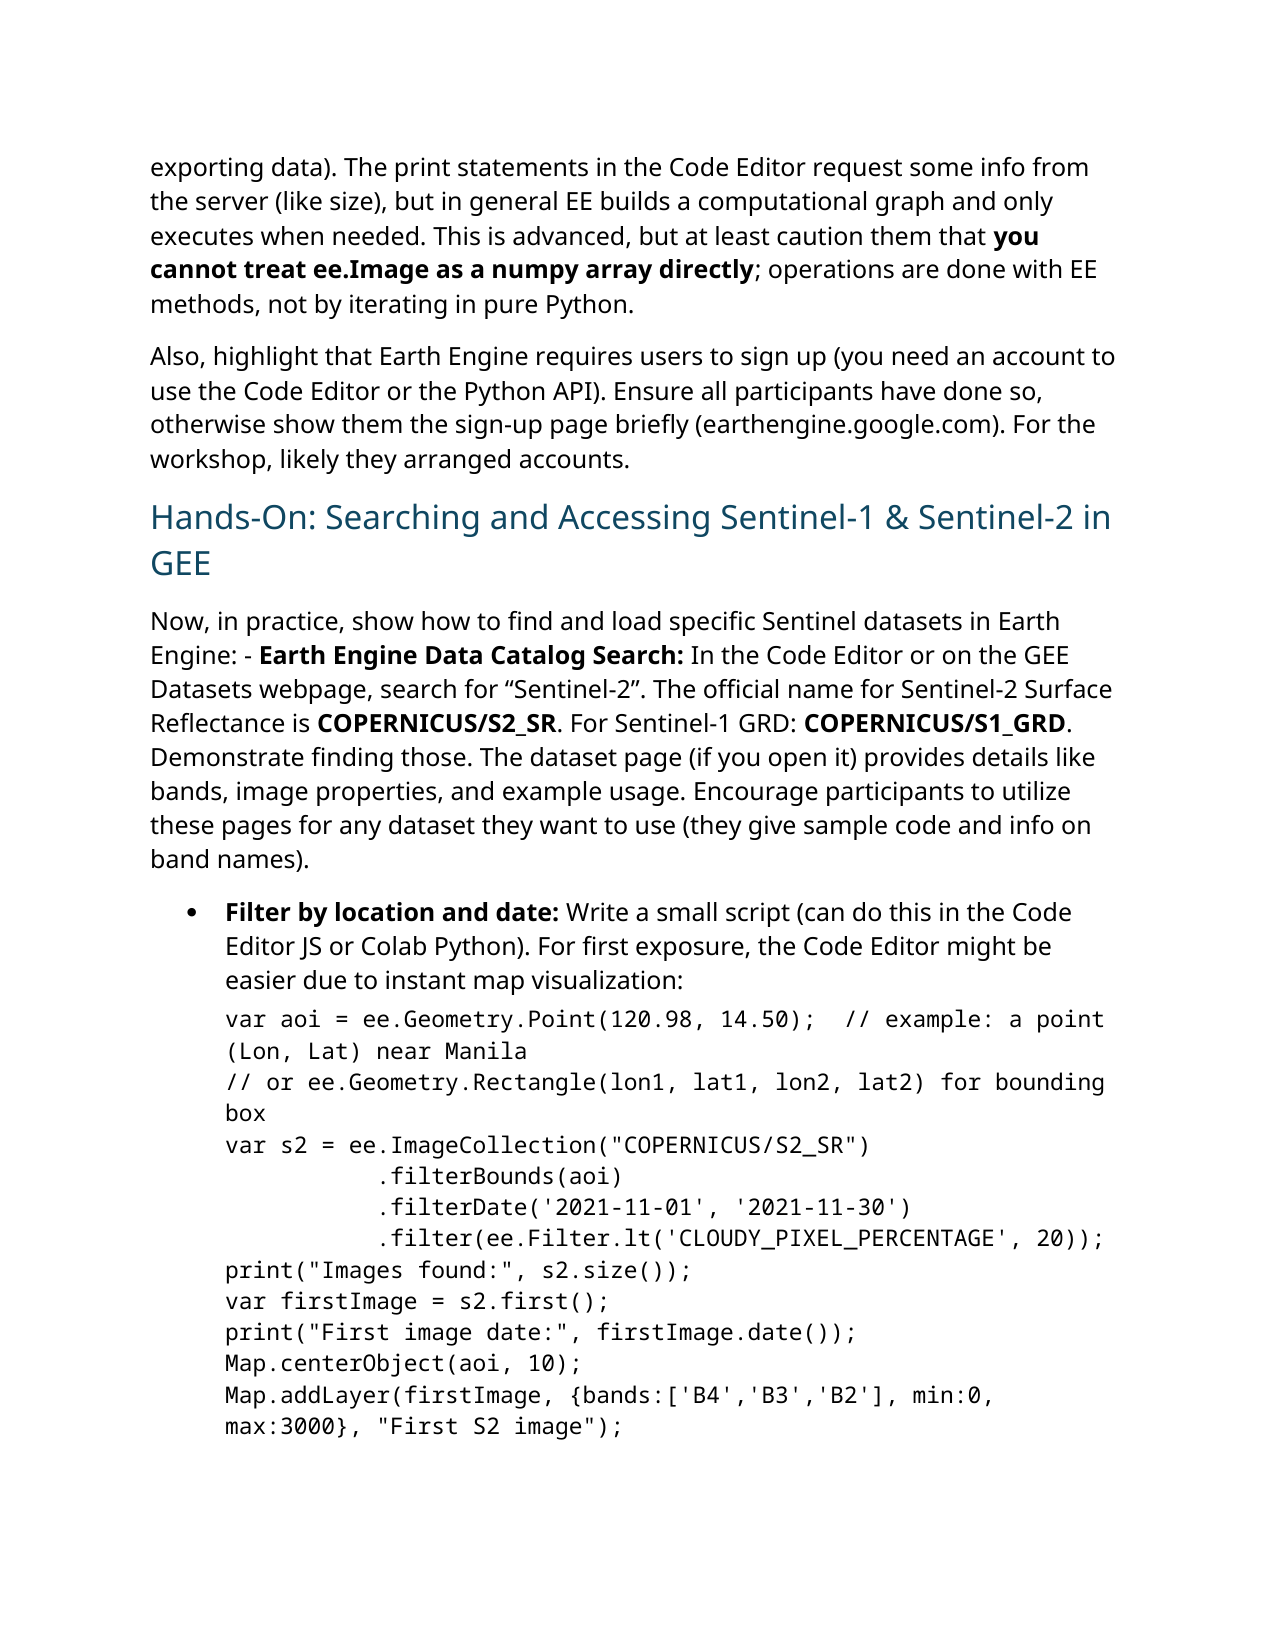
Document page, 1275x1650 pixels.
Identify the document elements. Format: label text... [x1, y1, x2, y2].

list var aoi = ee.Geometry.Point(120.98, 14.50); // example: a point (Lon, Lat) near Manila // or ee.Geometry.Rectangle(lon1, lat1, lon2, lat2) for bounding box var s2 = ee.ImageCollection("COPERNICUS/S2_SR") .filterBounds(aoi) .filterDate('2021-11-01', '2021-11-30') .filter(ee.Filter.lt('CLOUDY_PIXEL_PERCENTAGE', 20)); print("Images found:", s2.size()); var firstImage = s2.first(); print("First image date:", firstImage.date()); Map.centerObject(aoi, 10); Map.addLayer(firstImage, {bands:['B4','B3','B2'], min:0, max:3000}, "First S2 image"); [187, 1001, 1125, 1441]
text Also, highlight that Earth Engine requires users to sign up (you need an account to use the Code Editor or the Python API). Ensure all participants have done so, otherwise show them the sign-up page briefly (earthengine.google.com). For the workshop, likely they arranged accounts. [150, 339, 1125, 475]
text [150, 150, 1125, 320]
text Now, in practice, show how to find and load specific Sentinel datasets in Earth Engine: - Earth Engine Data Catalog Search: In the Code Editor or on the GEE Datasets webpage, search for “Sentinel-2”. The official name for Sentinel-2 Surface Reflectance is COPERNICUS/S2_SR. For Sentinel-1 GRD: COPERNICUS/S1_GRD. Demonstrate finding those. The dataset page (if you open it) provides details like bands, image properties, and example usage. Encourage participants to utilize these pages for any dataset they want to use (they give sample code and info on band names). [150, 604, 1125, 876]
list Filter by location and date: Write a small script (can do this in the Code Editor JS or Colab Python). For first exposure, the Code Editor might be easier due to instant map visualization: [187, 895, 1125, 997]
subtitle Hands-On: Searching and Accessing Sentinel-1 & Sentinel-2 in GEE [150, 494, 1125, 585]
